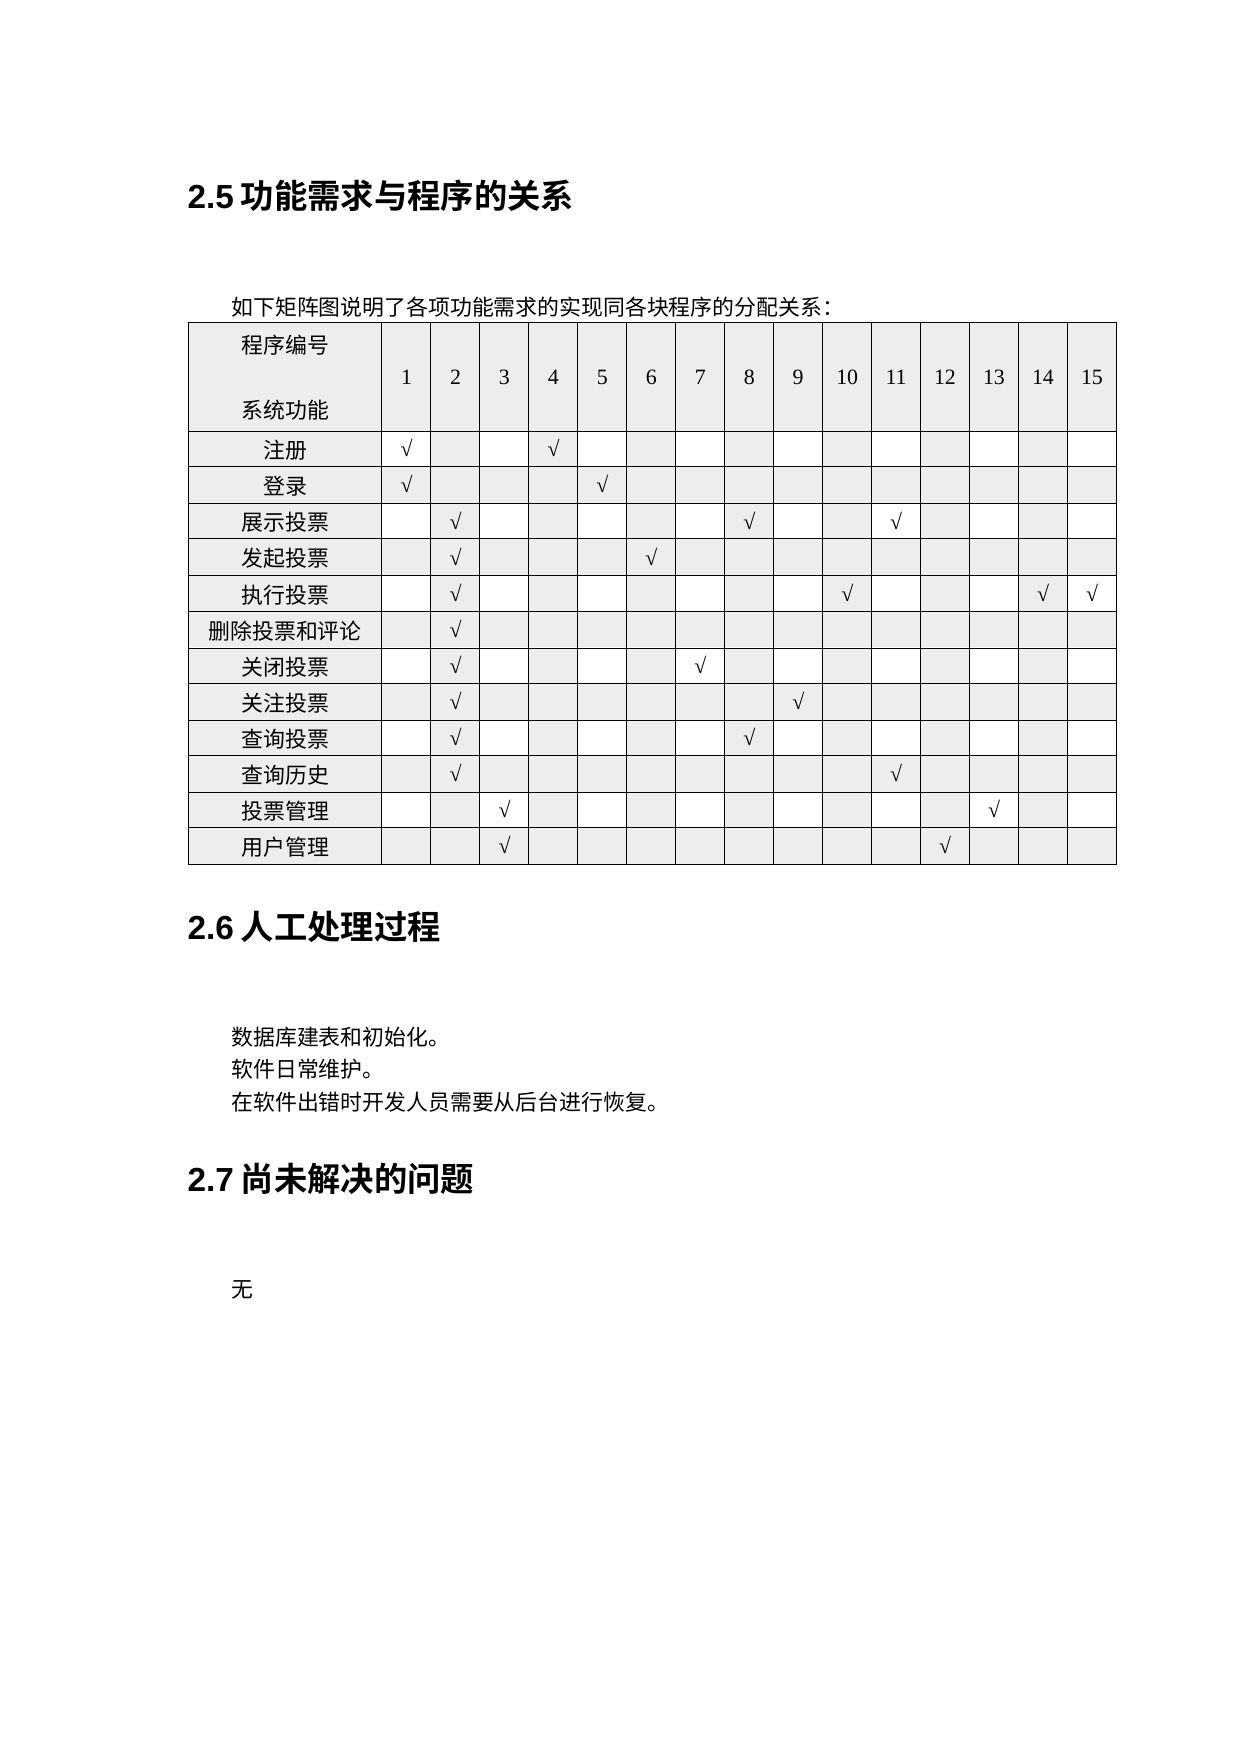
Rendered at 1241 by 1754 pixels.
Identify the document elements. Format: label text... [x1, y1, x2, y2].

table_cell [627, 504, 675, 538]
table_cell [676, 793, 724, 827]
table_cell [970, 721, 1018, 755]
table_cell [774, 467, 822, 503]
table_header 程序编号 系统功能 [189, 323, 381, 431]
table_cell [872, 649, 920, 683]
table_cell [1068, 684, 1116, 720]
text 在软件出错时开发人员需要从后台进行恢复。 [187, 1084, 1053, 1117]
table_header 6 [627, 323, 675, 431]
table_cell √ [529, 432, 577, 466]
table_cell [578, 721, 626, 755]
table_cell [627, 828, 675, 864]
table_cell √ [872, 756, 920, 792]
subtitle 2.5功能需求与程序的关系 [187, 162, 1053, 227]
table_header 12 [921, 323, 969, 431]
table_cell √ [431, 539, 479, 575]
table_cell [578, 684, 626, 720]
table_cell [578, 793, 626, 827]
table_cell [725, 684, 773, 720]
table_cell [1019, 467, 1067, 503]
table_cell √ [382, 467, 430, 503]
table_cell [529, 539, 577, 575]
table_cell [480, 539, 528, 575]
table_cell [1068, 828, 1116, 864]
table_cell [578, 828, 626, 864]
table_cell [1068, 539, 1116, 575]
table_cell 投票管理 [189, 793, 381, 827]
text 软件日常维护。 [187, 1052, 1053, 1084]
table_header 5 [578, 323, 626, 431]
table_cell √ [921, 828, 969, 864]
table_cell [529, 756, 577, 792]
table_cell [872, 467, 920, 503]
table_cell [823, 467, 871, 503]
table_cell √ [872, 504, 920, 538]
subtitle 2.7尚未解决的问题 [187, 1144, 1053, 1209]
table_header 15 [1068, 323, 1116, 431]
table_cell [676, 684, 724, 720]
table_cell [676, 828, 724, 864]
table_cell [1068, 756, 1116, 792]
table_cell [725, 612, 773, 647]
text 数据库建表和初始化。 [187, 1019, 1053, 1052]
table_cell [627, 756, 675, 792]
table_cell [970, 467, 1018, 503]
table_cell [382, 828, 430, 864]
table_cell √ [627, 539, 675, 575]
table_cell [578, 756, 626, 792]
table_cell [627, 612, 675, 647]
subtitle 2.6人工处理过程 [187, 892, 1053, 957]
table_cell [921, 467, 969, 503]
table_cell [382, 539, 430, 575]
table_cell [627, 684, 675, 720]
table_cell [970, 828, 1018, 864]
table_cell [529, 467, 577, 503]
table_cell √ [431, 504, 479, 538]
table_cell 查询历史 [189, 756, 381, 792]
table_cell [578, 504, 626, 538]
table_cell [627, 721, 675, 755]
table_header 8 [725, 323, 773, 431]
table_cell [921, 612, 969, 647]
table_cell [1019, 504, 1067, 538]
table_cell [725, 828, 773, 864]
table_cell [774, 793, 822, 827]
table_cell 执行投票 [189, 576, 381, 611]
table_cell 删除投票和评论 [189, 612, 381, 647]
table_cell [1068, 793, 1116, 827]
table_header 10 [823, 323, 871, 431]
table_cell [921, 649, 969, 683]
table_cell √ [431, 612, 479, 647]
table_cell [970, 649, 1018, 683]
table_cell [578, 432, 626, 466]
table_cell √ [725, 504, 773, 538]
table_header 11 [872, 323, 920, 431]
table_cell [529, 649, 577, 683]
table_cell [872, 684, 920, 720]
table_cell [1019, 721, 1067, 755]
table_cell [921, 539, 969, 575]
table_header 1 [382, 323, 430, 431]
table_cell [627, 467, 675, 503]
table_cell [774, 649, 822, 683]
table_cell [725, 576, 773, 611]
table_cell [970, 612, 1018, 647]
table_header 13 [970, 323, 1018, 431]
table_cell √ [774, 684, 822, 720]
table_cell [823, 793, 871, 827]
table_cell [1019, 793, 1067, 827]
table_cell [676, 504, 724, 538]
table_cell [921, 756, 969, 792]
table_cell [872, 432, 920, 466]
table_cell [921, 432, 969, 466]
table_cell [1068, 432, 1116, 466]
table_cell [725, 539, 773, 575]
table_cell 登录 [189, 467, 381, 503]
table_cell [872, 612, 920, 647]
table_cell √ [431, 721, 479, 755]
table_cell [921, 684, 969, 720]
table_cell [431, 432, 479, 466]
text 无 [187, 1271, 1053, 1304]
table_cell [676, 756, 724, 792]
table_cell [1019, 684, 1067, 720]
table_cell [480, 721, 528, 755]
table_cell [627, 649, 675, 683]
table_cell [676, 467, 724, 503]
table_cell [725, 432, 773, 466]
table_cell [1068, 721, 1116, 755]
table_cell [1019, 539, 1067, 575]
table_cell [1068, 467, 1116, 503]
table_cell √ [1019, 576, 1067, 611]
table_cell [480, 684, 528, 720]
table_cell [382, 721, 430, 755]
table_cell [676, 721, 724, 755]
table_cell [725, 649, 773, 683]
table_cell √ [1068, 576, 1116, 611]
table_cell [480, 504, 528, 538]
table_cell [676, 539, 724, 575]
table_cell [774, 612, 822, 647]
table_cell √ [480, 793, 528, 827]
table_header 2 [431, 323, 479, 431]
table_cell [382, 649, 430, 683]
table_cell [480, 649, 528, 683]
table_cell [578, 539, 626, 575]
table_cell [823, 756, 871, 792]
table_cell 展示投票 [189, 504, 381, 538]
table_cell [823, 539, 871, 575]
table_cell 关闭投票 [189, 649, 381, 683]
table_cell [725, 756, 773, 792]
table_cell [872, 539, 920, 575]
table_cell [970, 756, 1018, 792]
table_cell [529, 793, 577, 827]
table_cell 用户管理 [189, 828, 381, 864]
table_cell [431, 828, 479, 864]
table_cell [970, 576, 1018, 611]
table_cell [480, 576, 528, 611]
table_cell [382, 684, 430, 720]
table_cell [823, 721, 871, 755]
table_cell [1068, 612, 1116, 647]
table_cell √ [431, 756, 479, 792]
table_cell [431, 793, 479, 827]
table_cell 注册 [189, 432, 381, 466]
table_cell [823, 649, 871, 683]
table_header 9 [774, 323, 822, 431]
table_cell [774, 756, 822, 792]
table_cell [578, 612, 626, 647]
table_cell [725, 793, 773, 827]
table_cell [1019, 649, 1067, 683]
table_header 3 [480, 323, 528, 431]
table_cell [529, 684, 577, 720]
table_cell [676, 576, 724, 611]
table_cell [774, 432, 822, 466]
table_cell √ [431, 684, 479, 720]
table_cell √ [676, 649, 724, 683]
table_cell √ [823, 576, 871, 611]
table_cell [529, 721, 577, 755]
table_header 7 [676, 323, 724, 431]
table_cell √ [970, 793, 1018, 827]
table_cell [725, 467, 773, 503]
table_cell 发起投票 [189, 539, 381, 575]
table_cell [382, 612, 430, 647]
table_cell [480, 467, 528, 503]
table_cell [921, 576, 969, 611]
table_cell [921, 721, 969, 755]
table_cell [823, 684, 871, 720]
table_cell [676, 432, 724, 466]
table_cell [431, 467, 479, 503]
table_cell [970, 504, 1018, 538]
table_cell √ [382, 432, 430, 466]
table_cell [382, 576, 430, 611]
table_cell [774, 539, 822, 575]
table_cell [774, 828, 822, 864]
table_cell [578, 576, 626, 611]
table_cell [627, 793, 675, 827]
table_cell [1019, 612, 1067, 647]
table_cell [823, 828, 871, 864]
table_cell [1019, 756, 1067, 792]
table_cell [970, 432, 1018, 466]
table_cell [1019, 828, 1067, 864]
table_cell [872, 576, 920, 611]
table_cell √ [480, 828, 528, 864]
table_cell [823, 432, 871, 466]
table_cell [774, 504, 822, 538]
table_cell [529, 504, 577, 538]
table_cell √ [725, 721, 773, 755]
table_cell [872, 793, 920, 827]
table_cell √ [578, 467, 626, 503]
table_cell [872, 721, 920, 755]
table_cell [676, 612, 724, 647]
table_cell [529, 612, 577, 647]
table_header 4 [529, 323, 577, 431]
table_cell [774, 721, 822, 755]
table_cell [970, 684, 1018, 720]
table_cell [529, 828, 577, 864]
table_cell [382, 793, 430, 827]
table_cell [480, 432, 528, 466]
table_cell [823, 612, 871, 647]
table_cell [921, 793, 969, 827]
table_cell [823, 504, 871, 538]
table_cell [382, 504, 430, 538]
table_cell [578, 649, 626, 683]
table_cell [1019, 432, 1067, 466]
table_cell [382, 756, 430, 792]
table_cell √ [431, 576, 479, 611]
text 如下矩阵图说明了各项功能需求的实现同各块程序的分配关系： [187, 289, 1053, 322]
table_header 14 [1019, 323, 1067, 431]
table_cell √ [431, 649, 479, 683]
table_cell [970, 539, 1018, 575]
table_cell [627, 576, 675, 611]
table_cell [1068, 649, 1116, 683]
table_cell [529, 576, 577, 611]
table_cell 关注投票 [189, 684, 381, 720]
table_cell [872, 828, 920, 864]
table_cell [480, 756, 528, 792]
table_cell [1068, 504, 1116, 538]
table_cell [627, 432, 675, 466]
table_cell [921, 504, 969, 538]
table_cell 查询投票 [189, 721, 381, 755]
table_cell [774, 576, 822, 611]
table_cell [480, 612, 528, 647]
